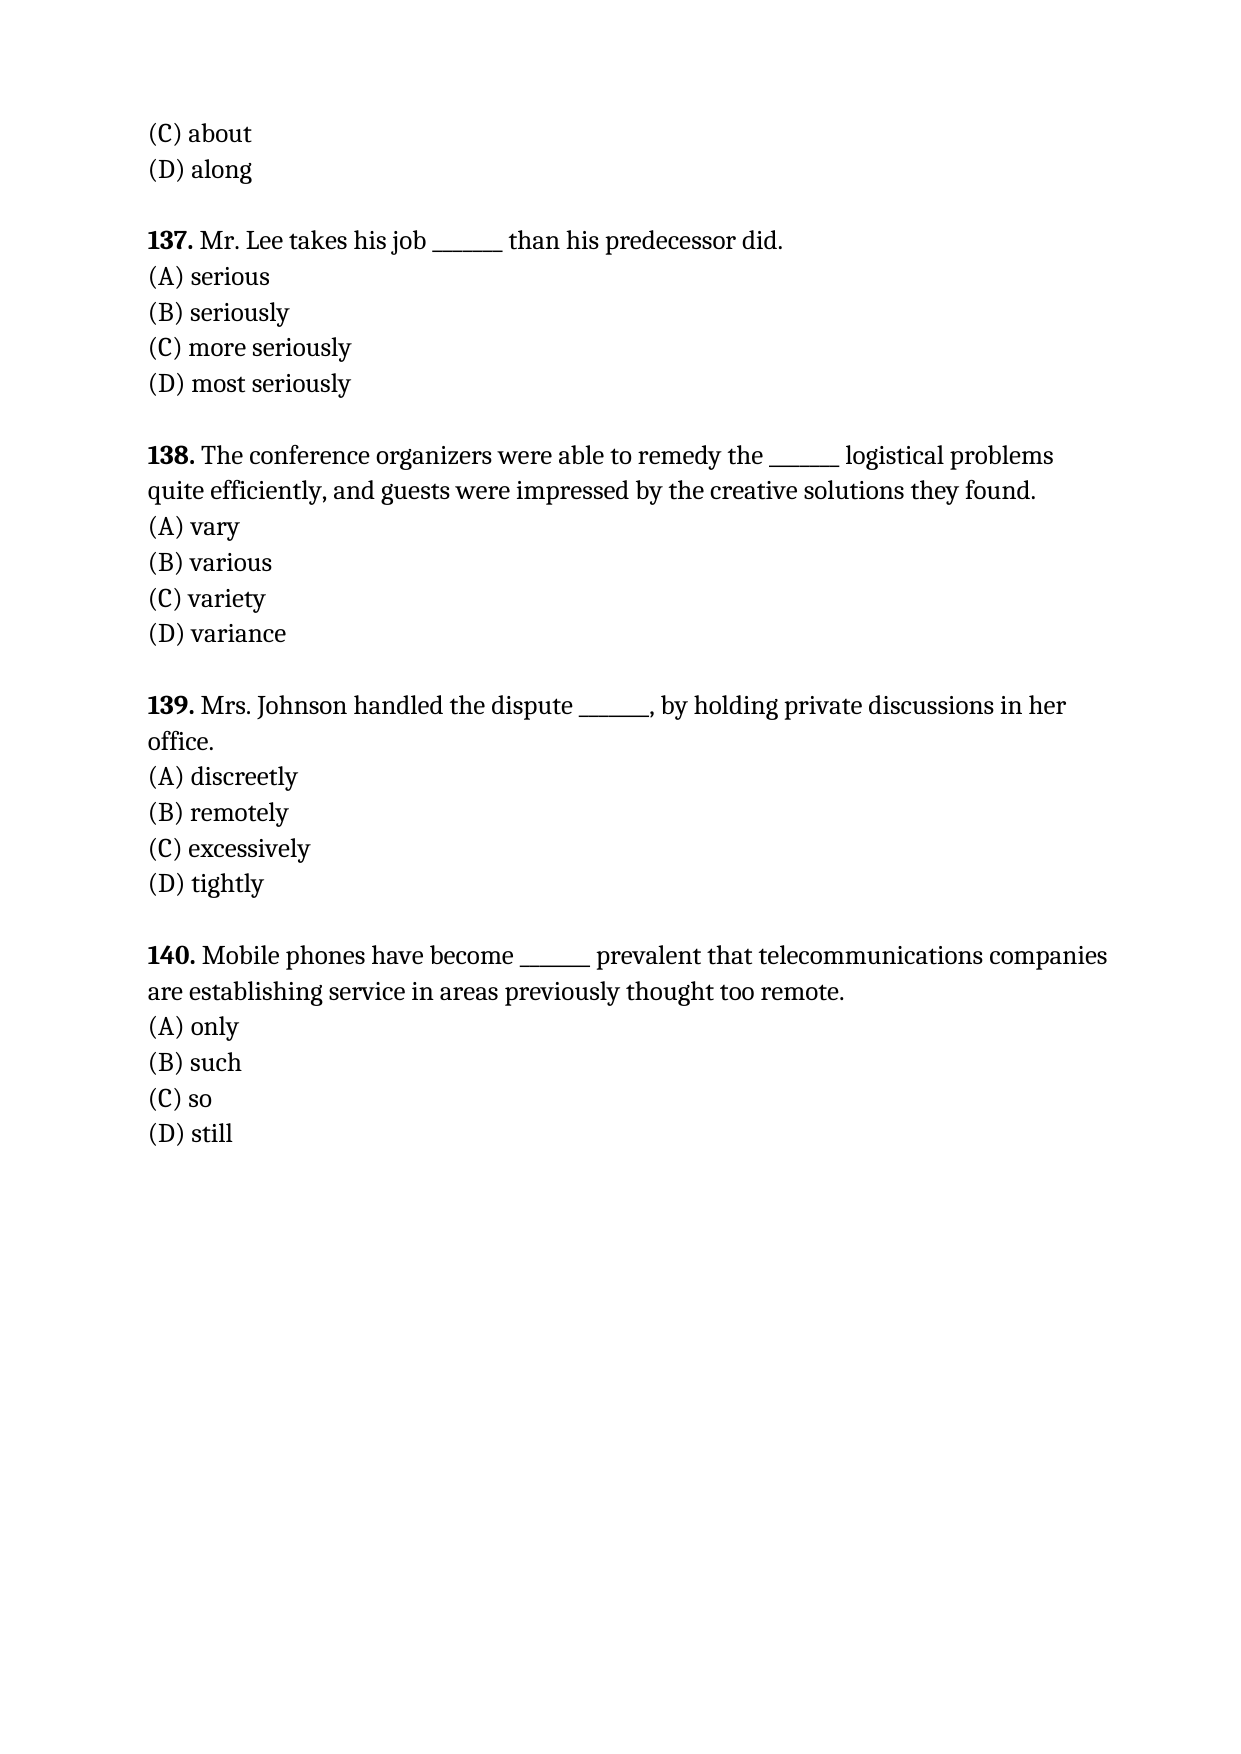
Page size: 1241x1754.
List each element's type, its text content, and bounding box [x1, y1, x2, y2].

text 140. Mobile phones have become _______ prevalent that telecommunications companies are establishing service in areas previously thought too remote. (A) only (B) such (C) so (D) still [148, 940, 1122, 1150]
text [148, 118, 1122, 185]
text 138. The conference organizers were able to remedy the _______ logistical problems quite efficiently, and guests were impressed by the creative solutions they found. (A) vary (B) various [148, 440, 1122, 578]
text (C) variety (D) variance [148, 583, 1122, 649]
text 137. Mr. Lee takes his job _______ than his predecessor did. (A) serious (B) seriously (C) more seriously (D) most seriously [148, 225, 1122, 399]
text 139. Mrs. Johnson handled the dispute _______, by holding private discussions in her office. (A) discreetly (B) remotely (C) excessively (D) tightly [148, 690, 1122, 899]
